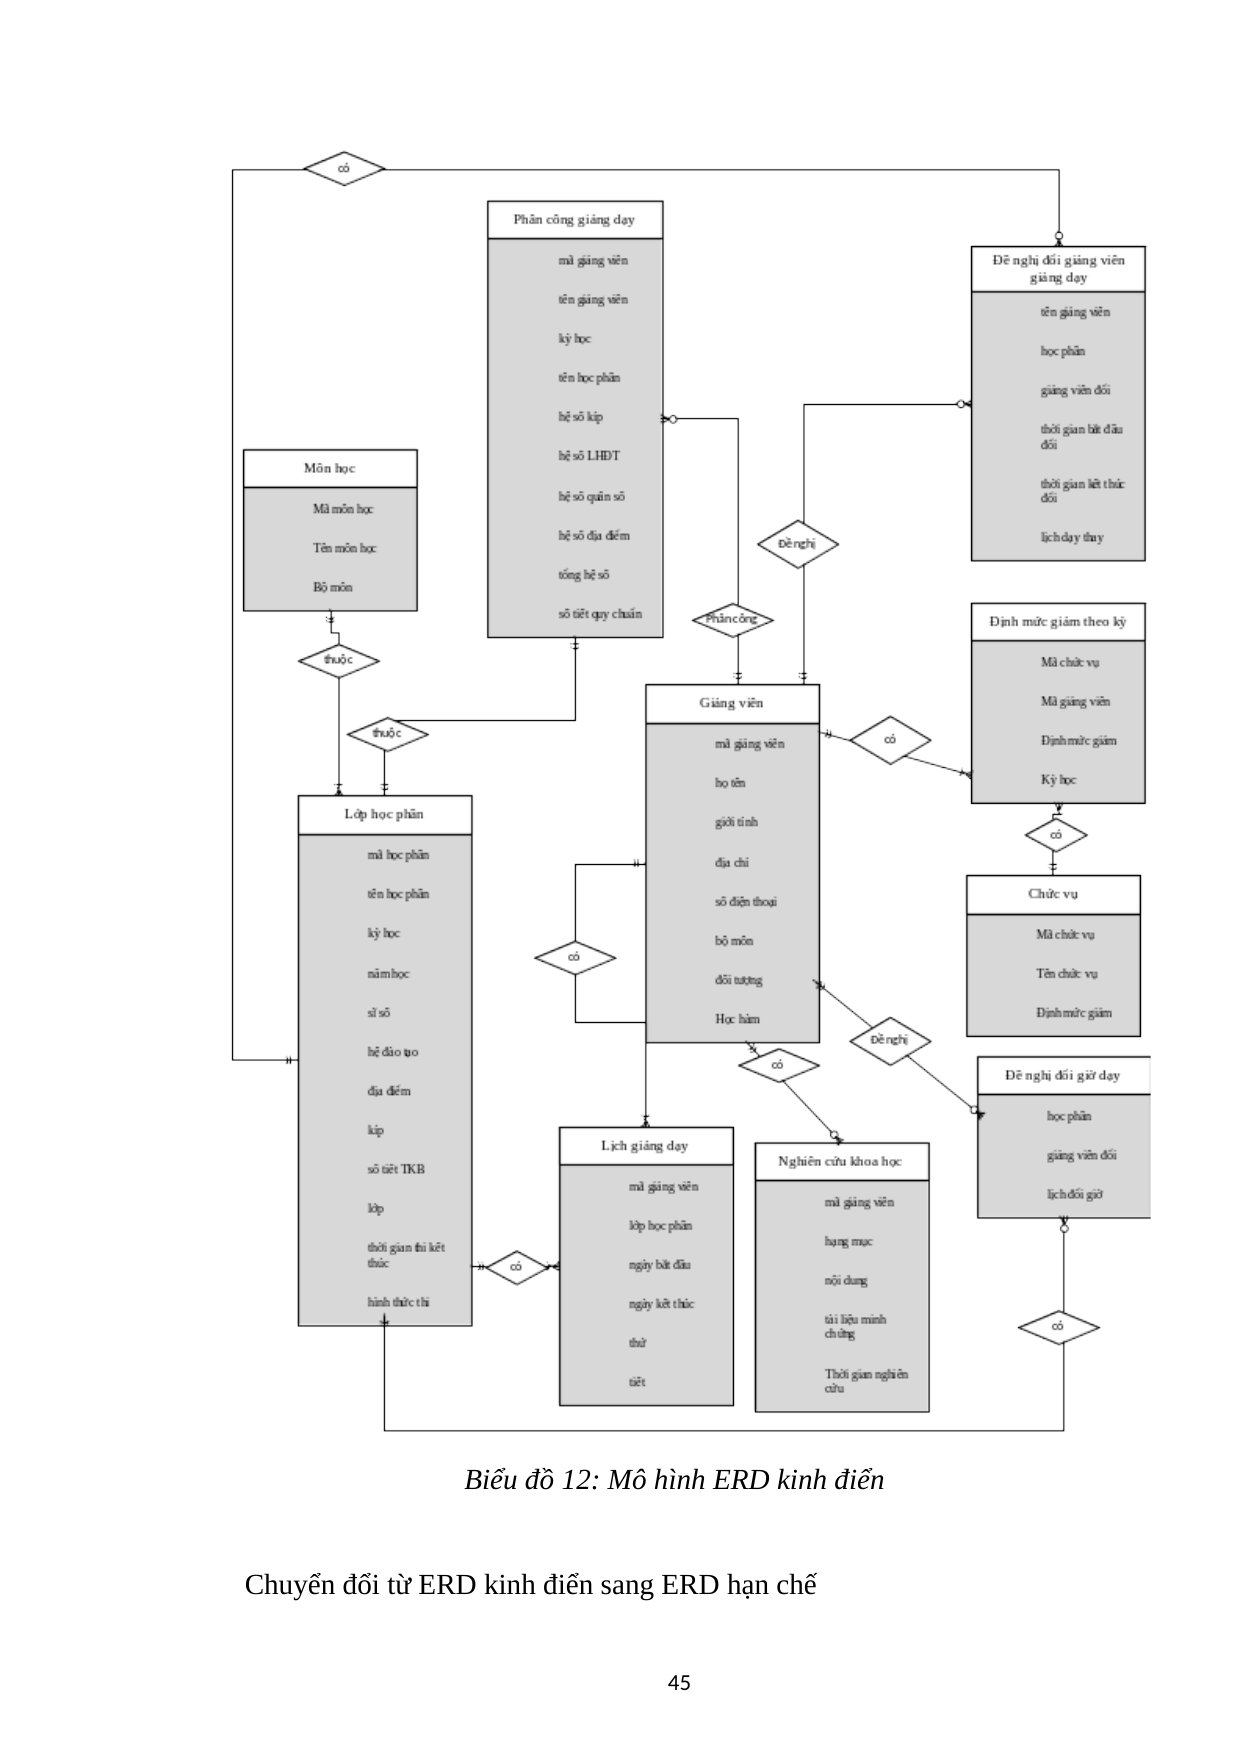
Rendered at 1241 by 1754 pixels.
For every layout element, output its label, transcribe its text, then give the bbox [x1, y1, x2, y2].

text Chuyển đổi từ ERD kinh điển sang ERD hạn chế [244, 1567, 1144, 1600]
